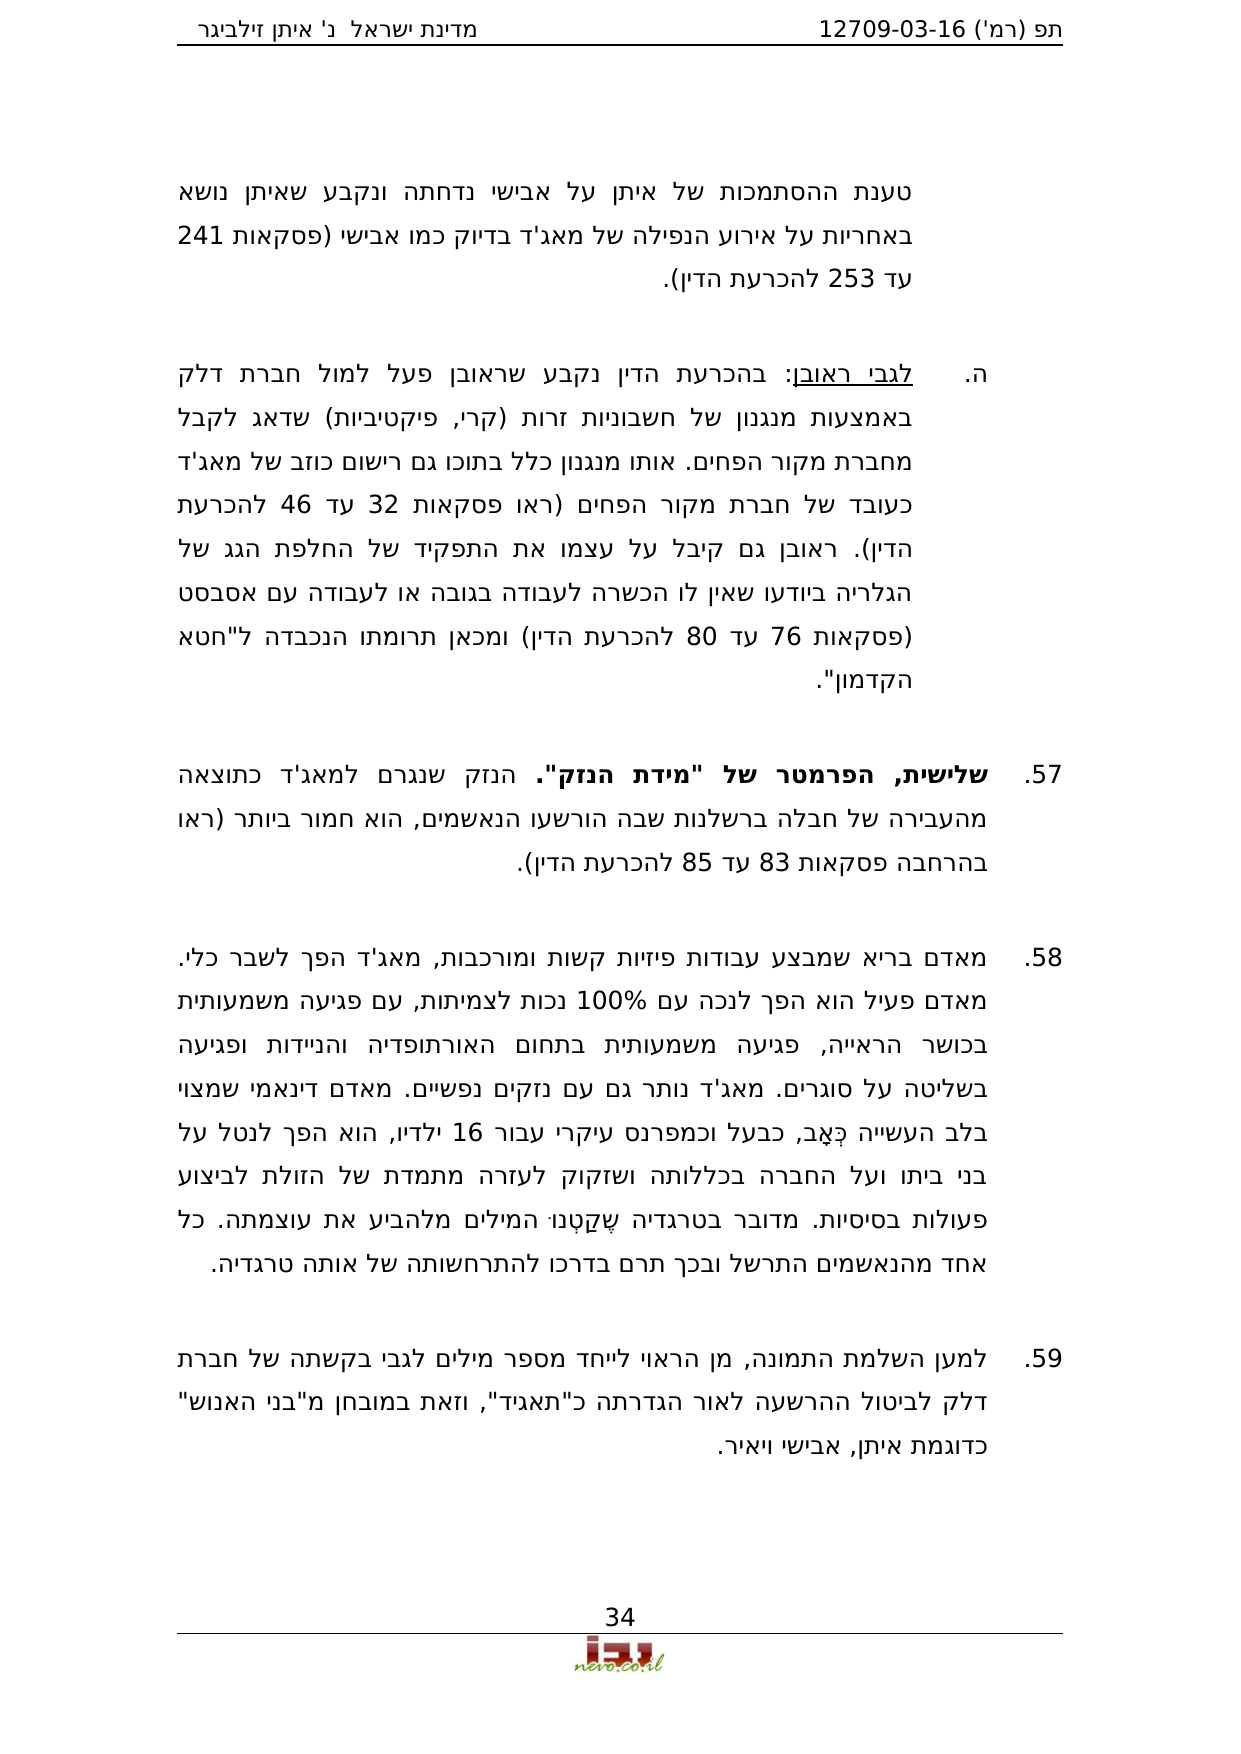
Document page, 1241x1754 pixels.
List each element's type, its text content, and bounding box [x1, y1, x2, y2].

text 58. מאדם בריא שמבצע עבודות פיזיות קשות ומורכבות, מאג'ד הפך לשבר כלי. מאדם פעיל הוא הפך לנכה עם 100% נכות לצמיתות, עם פגיעה משמעותית בכושר הראייה, פגיעה משמעותית בתחום האורתופדיה והניידות ופגיעה בשליטה על סוגרים. מאג'ד נותר גם עם נזקים נפשיים. מאדם דינאמי שמצוי בלב העשייה כְּאָב, כבעל וכמפרנס עיקרי עבור 16 ילדיו, הוא הפך לנטל על בני ביתו ועל החברה בכללותה ושזקוק לעזרה מתמדת של הזולת לביצוע פעולות בסיסיות. מדובר בטרגדיה שֶקַטְנוּ המילים מלהביע את עוצמתה. כל אחד מהנאשמים התרשל ובכך תרם בדרכו להתרחשותה של אותה טרגדיה. [177, 943, 1063, 1278]
picture [574, 1635, 666, 1673]
text ה. לגבי ראובן: בהכרעת הדין נקבע שראובן פעל למול חברת דלק באמצעות מנגנון של חשבוניות זרות (קרי, פיקטיביות) שדאג לקבל מחברת מקור הפחים. אותו מנגנון כלל בתוכו גם רישום כוזב של מאג'ד כעובד של חברת מקור הפחים (ראו פסקאות 32 עד 46 להכרעת הדין). ראובן גם קיבל על עצמו את התפקיד של החלפת הגג של הגלריה ביודעו שאין לו הכשרה לעבודה בגובה או לעבודה עם אסבסט (פסקאות 76 עד 80 להכרעת הדין) ומכאן תרומתו הנכבדה ל"חטא הקדמון". [177, 359, 988, 695]
text 59. למען השלמת התמונה, מן הראוי לייחד מספר מילים לגבי בקשתה של חברת דלק לביטול ההרשעה לאור הגדרתה כ"תאגיד", וזאת במובחן מ"בני האנוש" כדוגמת איתן, אבישי ויאיר. [177, 1344, 1063, 1461]
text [177, 177, 988, 294]
text 57. שלישית, הפרמטר של "מידת הנזק". הנזק שנגרם למאג'ד כתוצאה מהעבירה של חבלה ברשלנות שבה הורשעו הנאשמים, הוא חמור ביותר (ראו בהרחבה פסקאות 83 עד 85 להכרעת הדין). [177, 761, 1063, 877]
